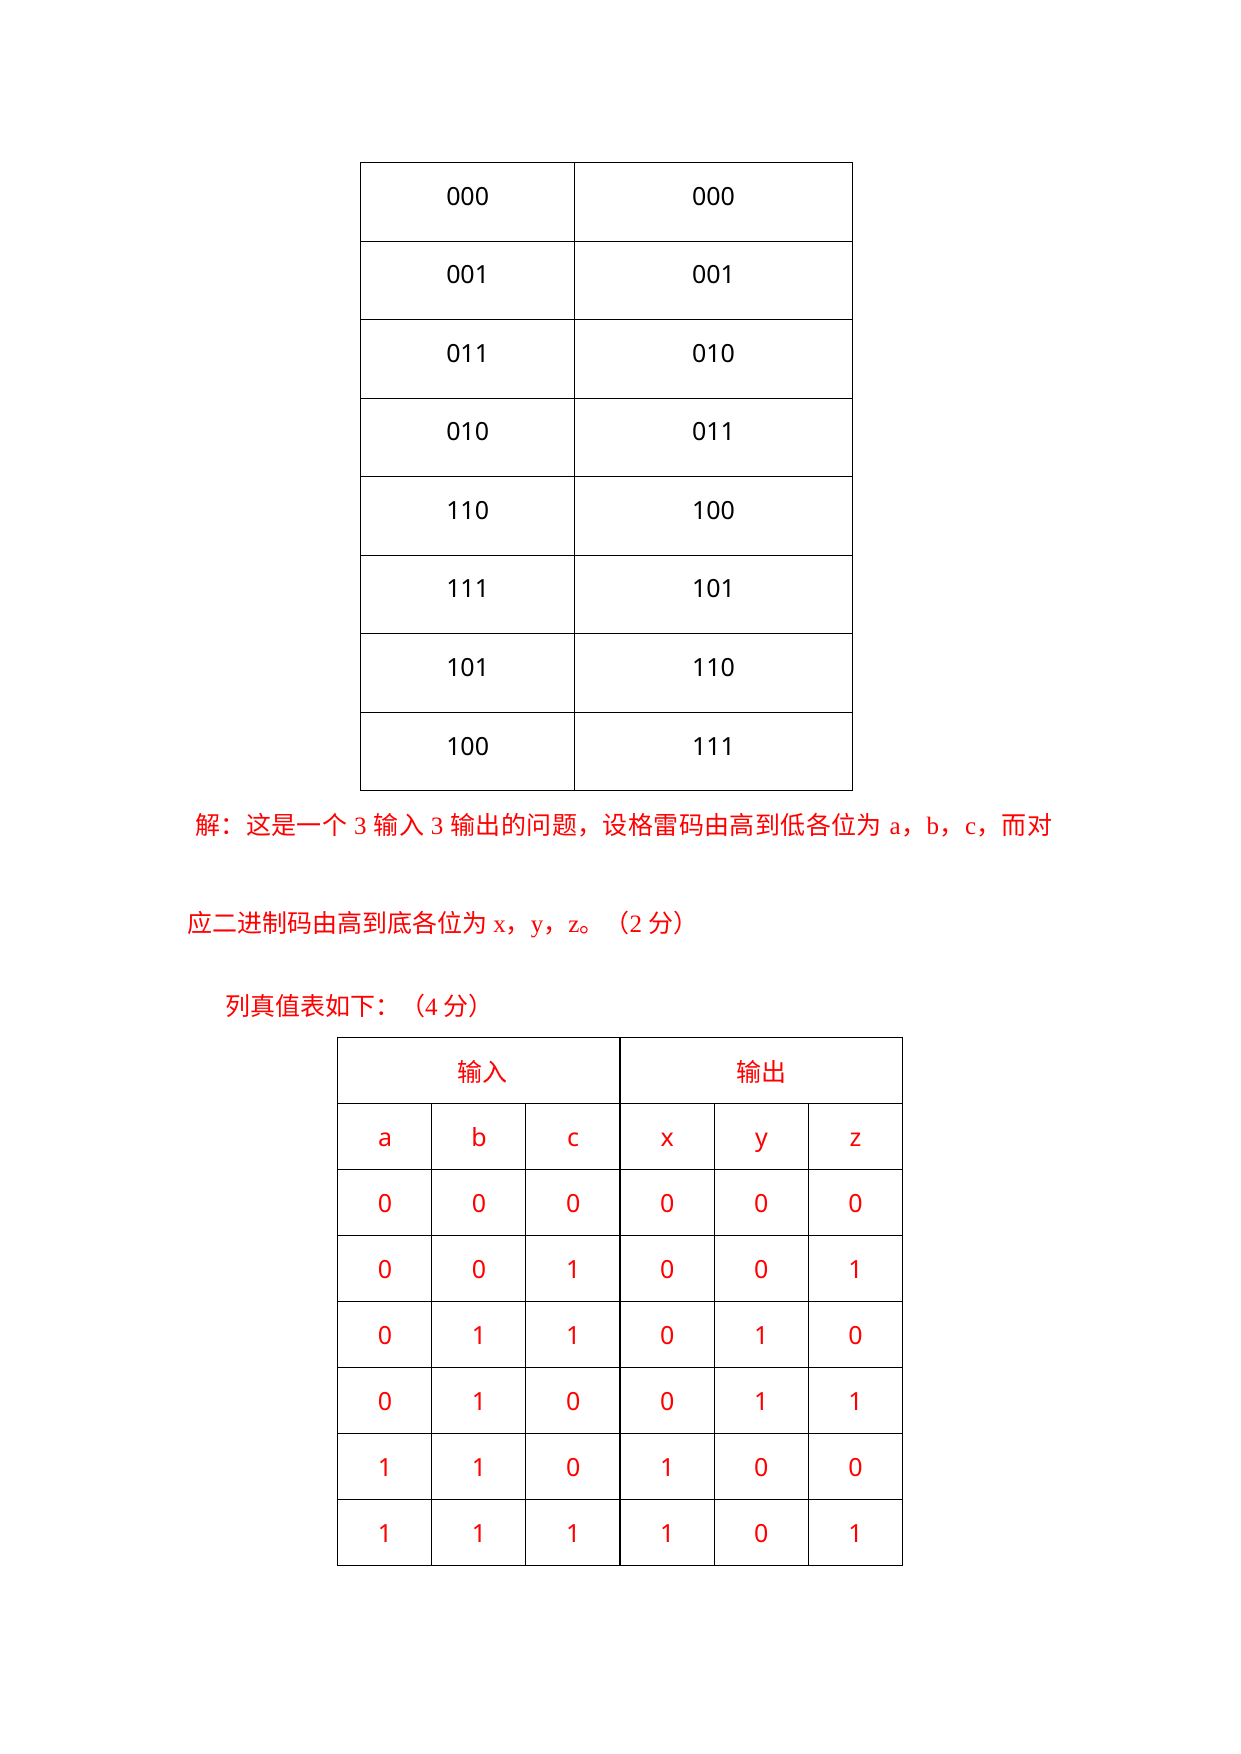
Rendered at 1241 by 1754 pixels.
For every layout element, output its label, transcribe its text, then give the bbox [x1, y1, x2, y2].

table_cell 100 [361, 713, 574, 790]
table_cell 0 [432, 1236, 525, 1301]
table_cell z [809, 1104, 902, 1169]
table_cell 100 [575, 477, 852, 555]
table_cell 0 [526, 1368, 619, 1433]
table_cell 011 [361, 320, 574, 398]
table_cell 0 [526, 1170, 619, 1235]
table_cell 1 [432, 1302, 525, 1367]
table_cell 0 [809, 1170, 902, 1235]
table_cell 0 [526, 1434, 619, 1499]
table_cell 1 [715, 1368, 808, 1433]
table_cell 1 [621, 1500, 714, 1565]
table_cell 001 [361, 242, 574, 319]
table_cell c [526, 1104, 619, 1169]
table_cell x [621, 1104, 714, 1169]
table_cell 111 [575, 713, 852, 790]
table_cell 0 [809, 1434, 902, 1499]
table_cell 111 [361, 556, 574, 633]
table_cell a [338, 1104, 431, 1169]
table_cell 0 [621, 1170, 714, 1235]
table_cell 1 [432, 1368, 525, 1433]
table_cell 0 [338, 1302, 431, 1367]
table_cell 010 [575, 320, 852, 398]
table_cell 1 [621, 1434, 714, 1499]
table_cell 0 [338, 1236, 431, 1301]
table_cell 0 [621, 1236, 714, 1301]
table_header 输出 [621, 1038, 902, 1103]
table_cell 0 [338, 1170, 431, 1235]
table_cell 1 [338, 1500, 431, 1565]
table_cell 1 [526, 1302, 619, 1367]
table_cell 0 [621, 1302, 714, 1367]
table_cell 1 [809, 1236, 902, 1301]
table_cell 110 [361, 477, 574, 555]
table_cell 0 [809, 1302, 902, 1367]
table_cell 011 [575, 399, 852, 476]
table_cell 1 [432, 1434, 525, 1499]
table_cell 0 [715, 1434, 808, 1499]
table_cell 000 [361, 163, 574, 241]
table_cell 0 [715, 1170, 808, 1235]
table_cell 0 [338, 1368, 431, 1433]
table_cell 0 [432, 1170, 525, 1235]
table_cell 0 [715, 1236, 808, 1301]
table_cell y [715, 1104, 808, 1169]
table_cell 000 [575, 163, 852, 241]
table_cell 0 [621, 1368, 714, 1433]
text 列真值表如下：（4 分） [187, 972, 1053, 1037]
table_cell 1 [715, 1302, 808, 1367]
table_cell 1 [526, 1236, 619, 1301]
table_cell 1 [809, 1500, 902, 1565]
table_cell b [432, 1104, 525, 1169]
table_cell 1 [338, 1434, 431, 1499]
table_cell 1 [526, 1500, 619, 1565]
table_header 输入 [338, 1038, 619, 1103]
table_cell 001 [575, 242, 852, 319]
table_cell 1 [432, 1500, 525, 1565]
table_cell 101 [575, 556, 852, 633]
table_cell 101 [361, 634, 574, 712]
table_cell 1 [809, 1368, 902, 1433]
text 解：这是一个 3 输入 3 输出的问题，设格雷码由高到低各位为 a，b，c，而对应二进制码由高到底各位为 x，y，z。（2 分） [187, 791, 1053, 954]
table_cell 0 [715, 1500, 808, 1565]
table_cell 010 [361, 399, 574, 476]
table_cell 110 [575, 634, 852, 712]
